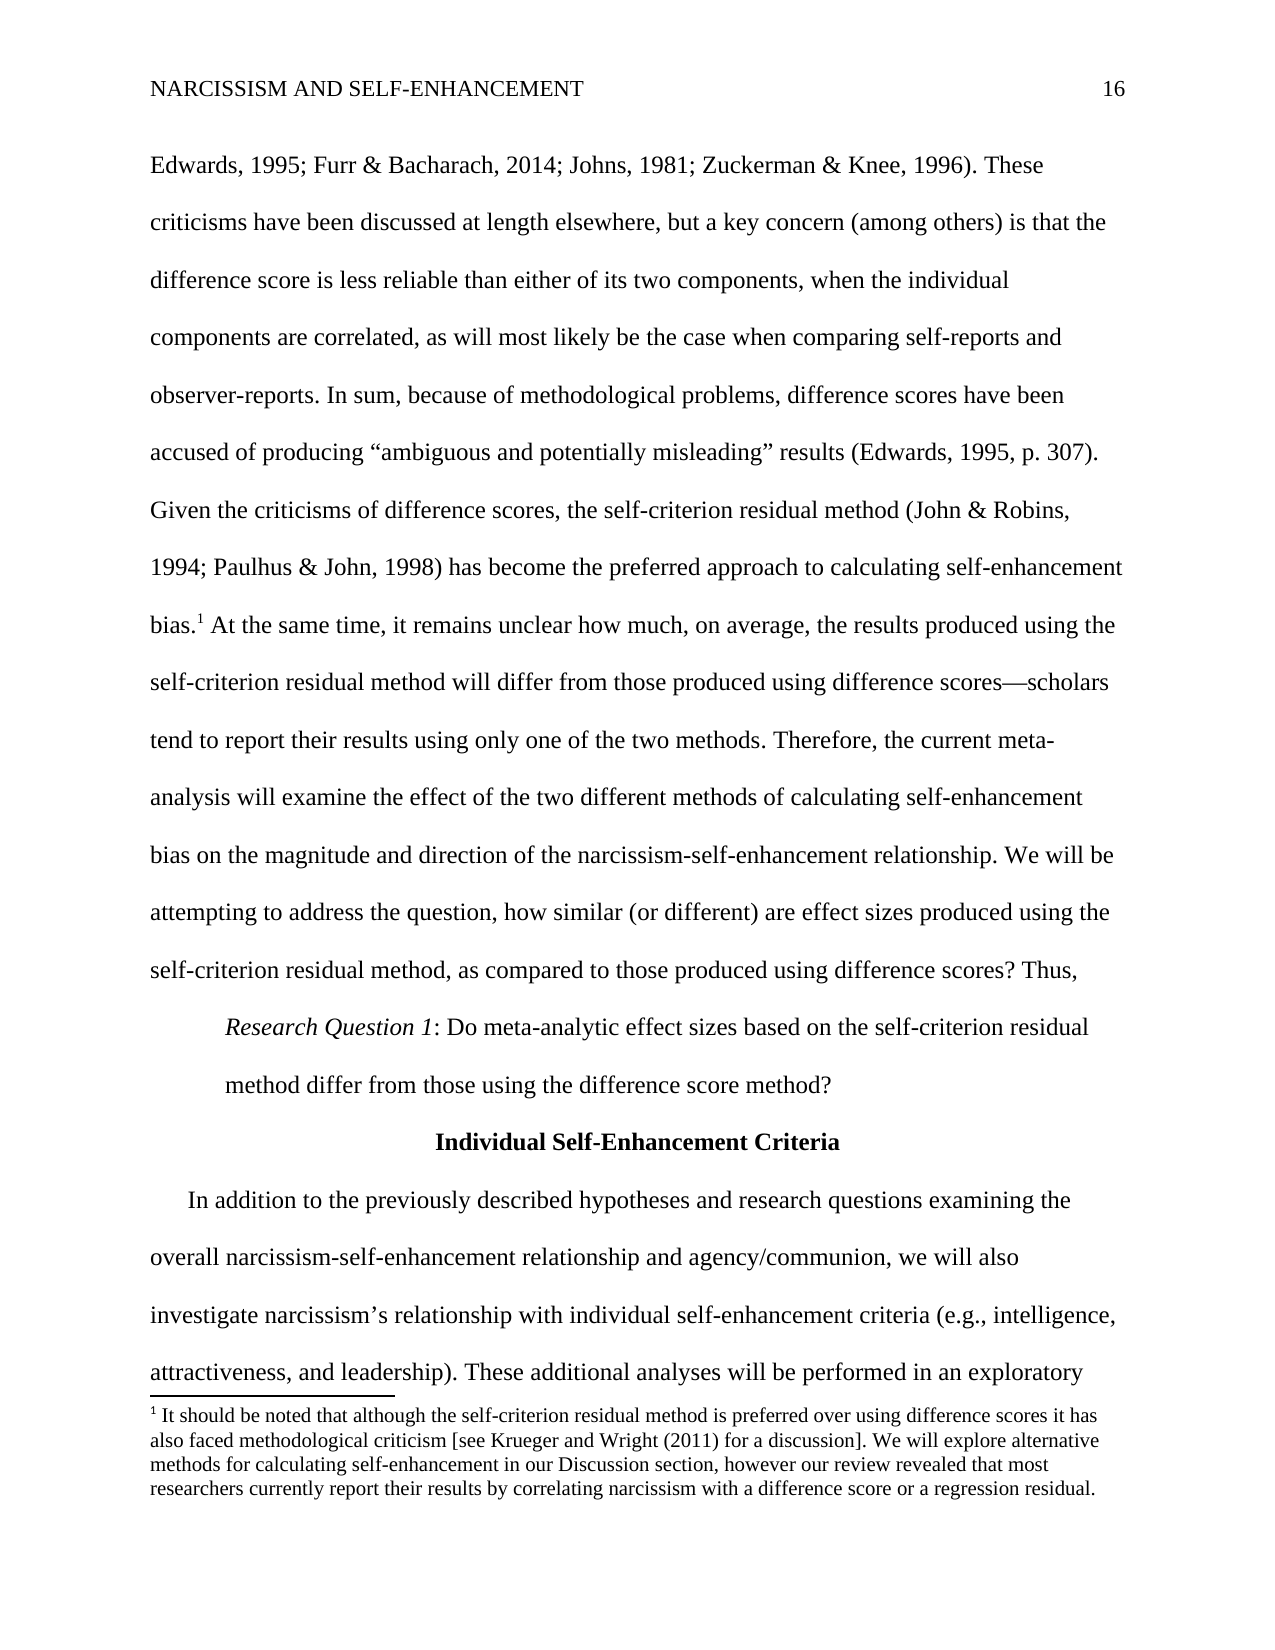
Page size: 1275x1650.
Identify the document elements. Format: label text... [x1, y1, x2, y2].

text Individual Self-Enhancement Criteria [150, 1127, 1125, 1156]
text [150, 150, 1125, 984]
text Research Question 1: Do meta-analytic effect sizes based on the self-criterion residual method differ from those using the difference score method? [225, 1012, 1125, 1099]
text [150, 1185, 1125, 1386]
